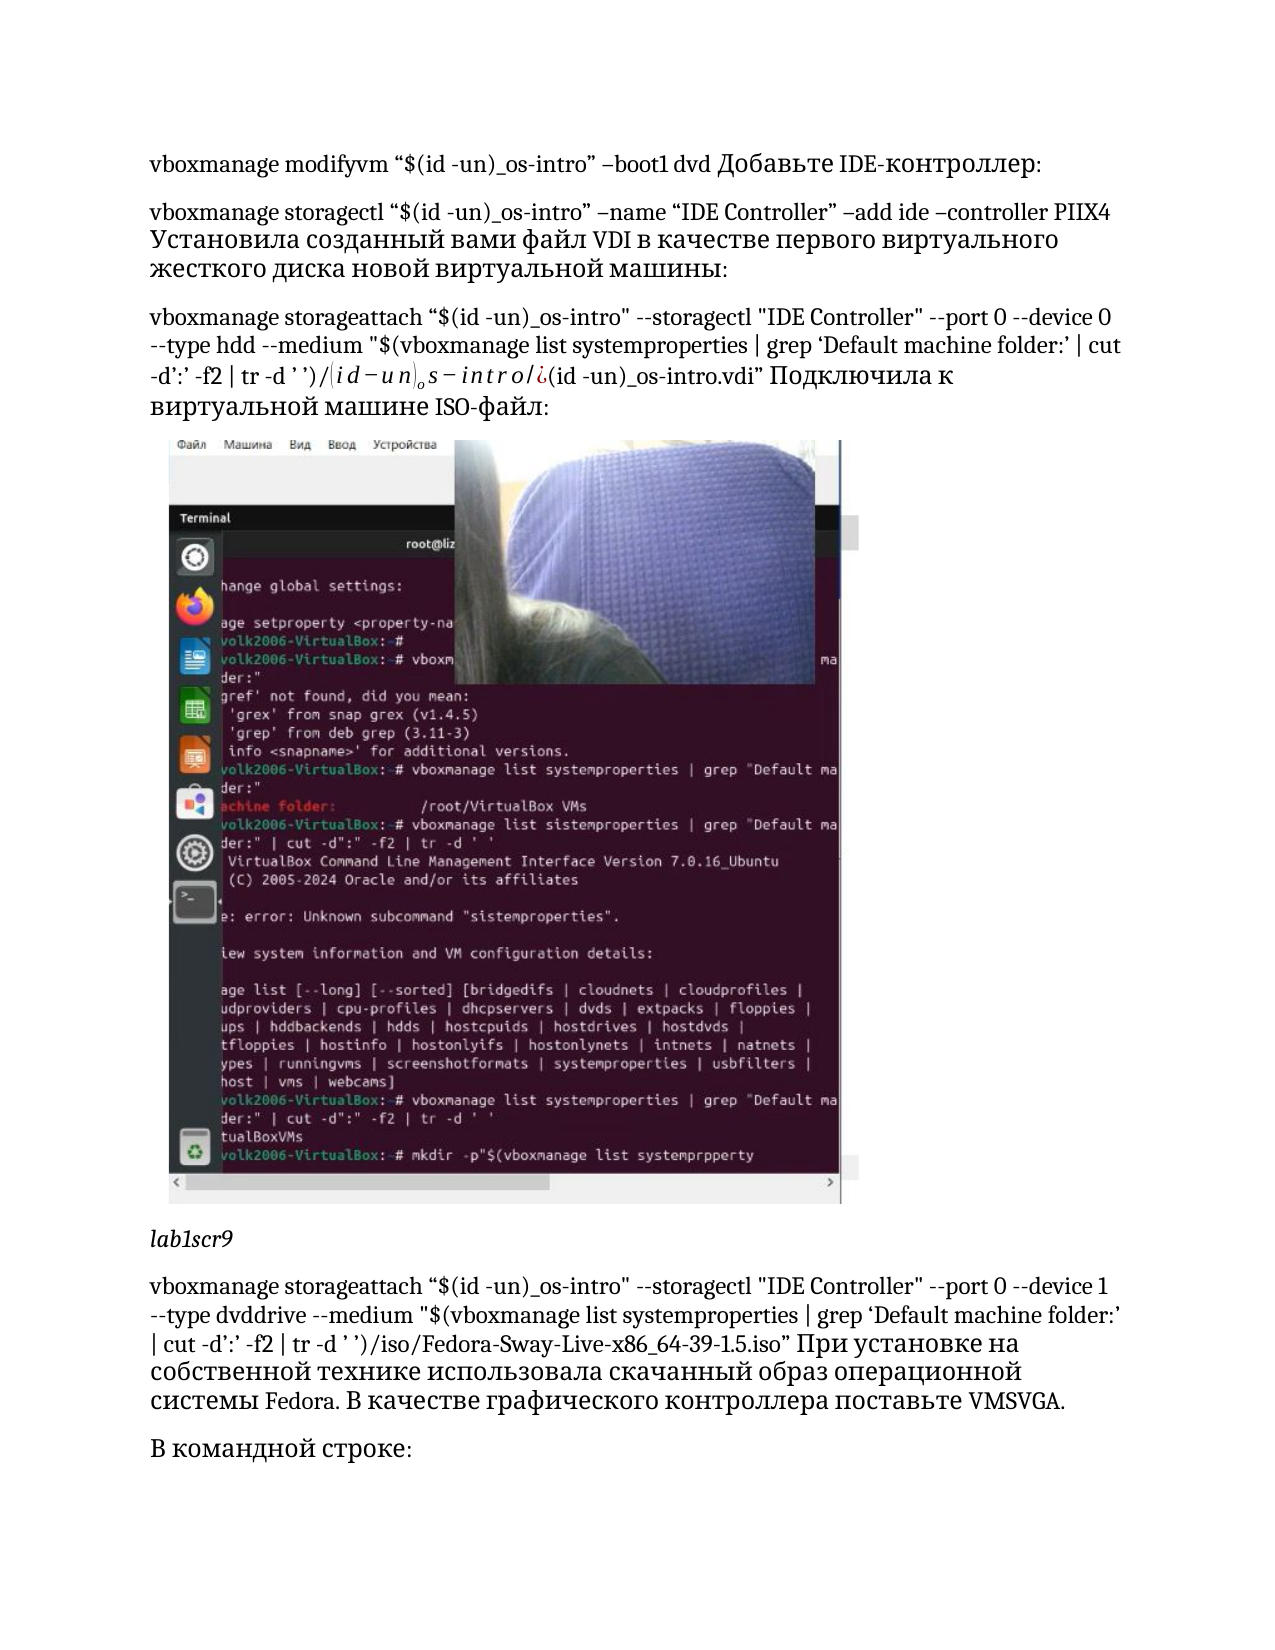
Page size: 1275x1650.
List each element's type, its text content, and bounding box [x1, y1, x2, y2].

text В командной строке: [150, 1434, 1125, 1463]
text vboxmanage storagectl “$(id -un)_os-intro” –name “IDE Controller” –add ide –controller PIIX4 Установила созданный вами файл VDI в качестве первого виртуального жесткого диска новой виртуальной машины: [150, 197, 1125, 284]
text vboxmanage modifyvm “$(id -un)_os-intro” –boot1 dvd Добавьте IDE-контроллер: [150, 150, 1125, 179]
picture [168, 440, 859, 1204]
text vboxmanage storageattach “$(id -un)_os-intro" --storagectl "IDE Controller" --port 0 --device 0 --type hdd --medium "$(vboxmanage list systemproperties | grep ‘Default machine folder:’ | cut -d’:’ -f2 | tr -d ’ ’)/(id -un)_os-intro.vdi” Подключила к виртуальной машине ISO-файл: [150, 302, 1125, 421]
text vboxmanage storageattach “$(id -un)_os-intro" --storagectl "IDE Controller" --port 0 --device 1 --type dvddrive --medium "$(vboxmanage list systemproperties | grep ‘Default machine folder:’ | cut -d’:’ -f2 | tr -d ’ ’)/iso/Fedora-Sway-Live-x86_64-39-1.5.iso” При установке на собственной технике использовала скачанный образ операционной системы Fedora. В качестве графического контроллера поставьте VMSVGA. [150, 1272, 1125, 1416]
text lab1scr9 [150, 1224, 1125, 1253]
